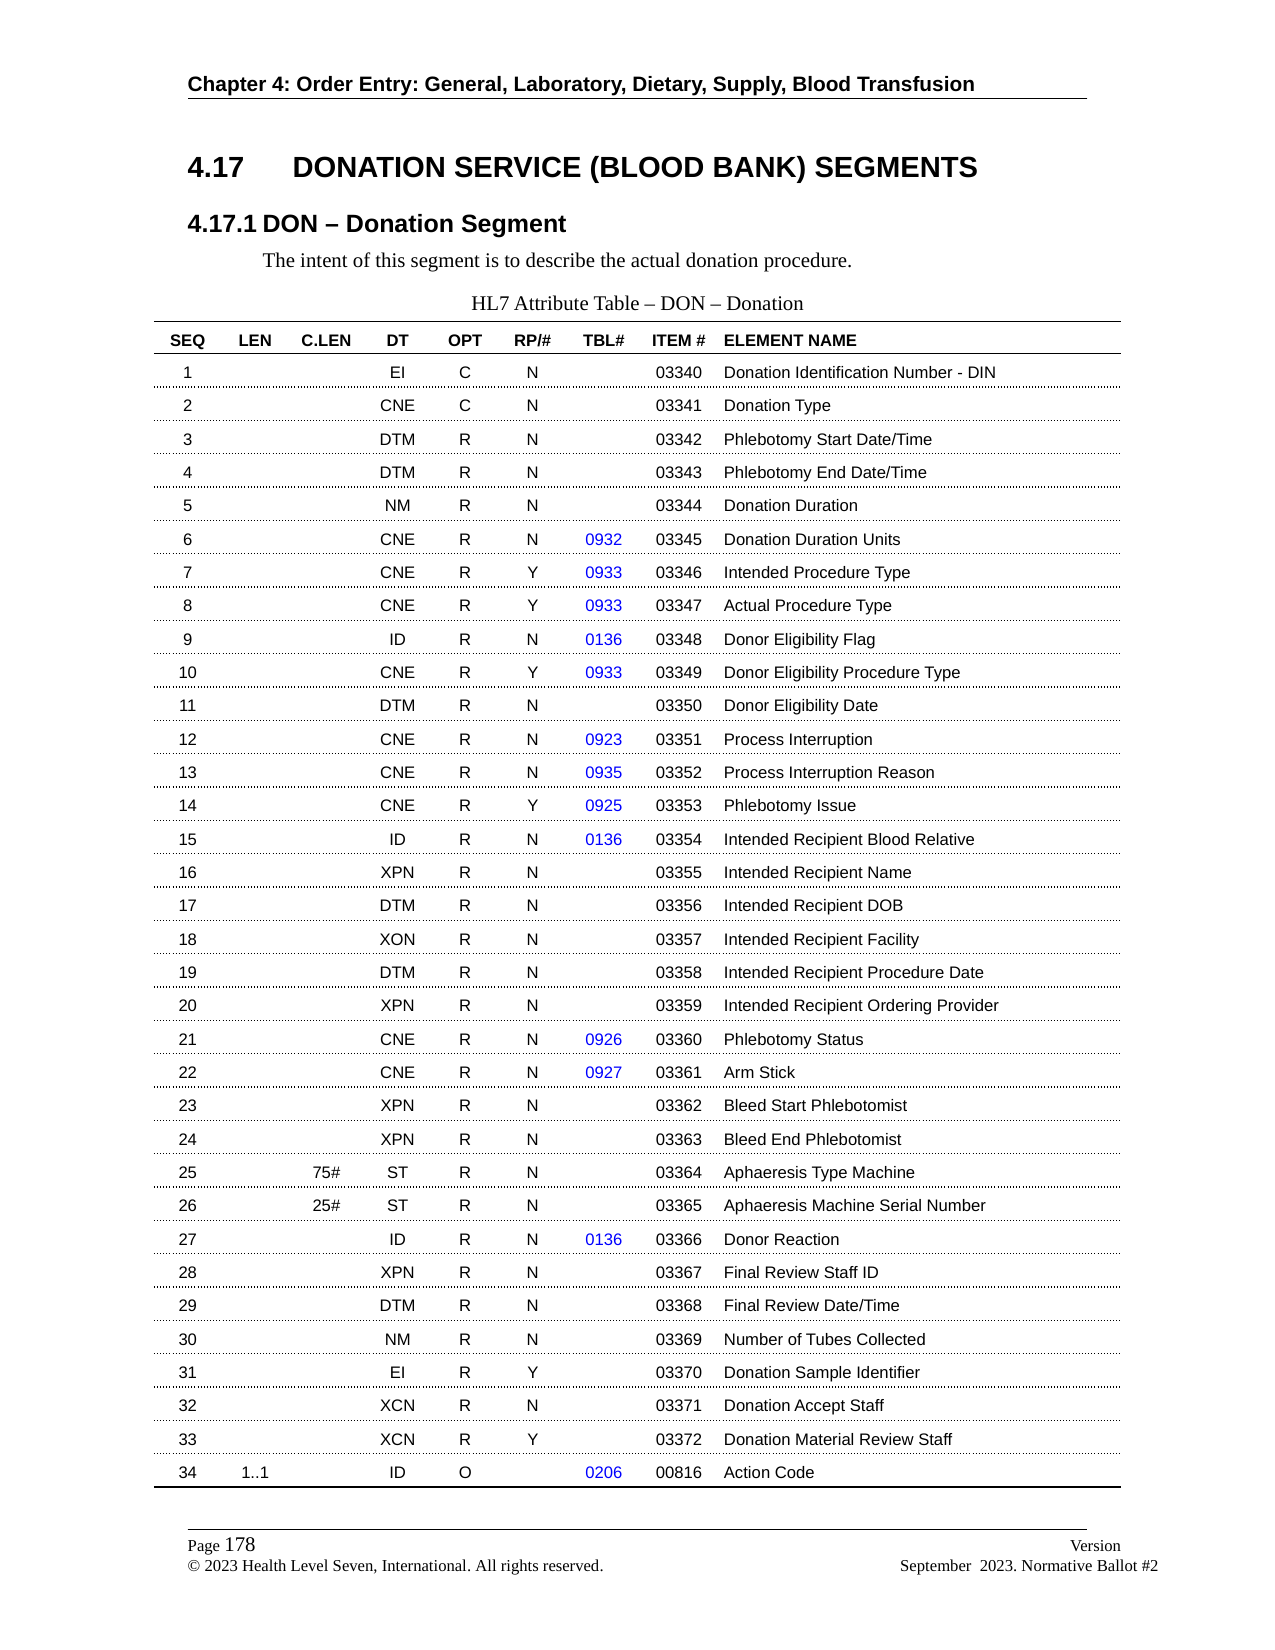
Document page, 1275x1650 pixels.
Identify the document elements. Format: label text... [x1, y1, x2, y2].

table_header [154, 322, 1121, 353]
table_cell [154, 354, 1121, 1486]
subtitle Donation Service (Blood Bank) Segments [187, 150, 1087, 183]
subtitle DON – Donation Segment [187, 208, 1087, 237]
text HL7 Attribute Table – DON – Donation [187, 291, 1087, 314]
text The intent of this segment is to describe the actual donation procedure. [262, 248, 1087, 272]
